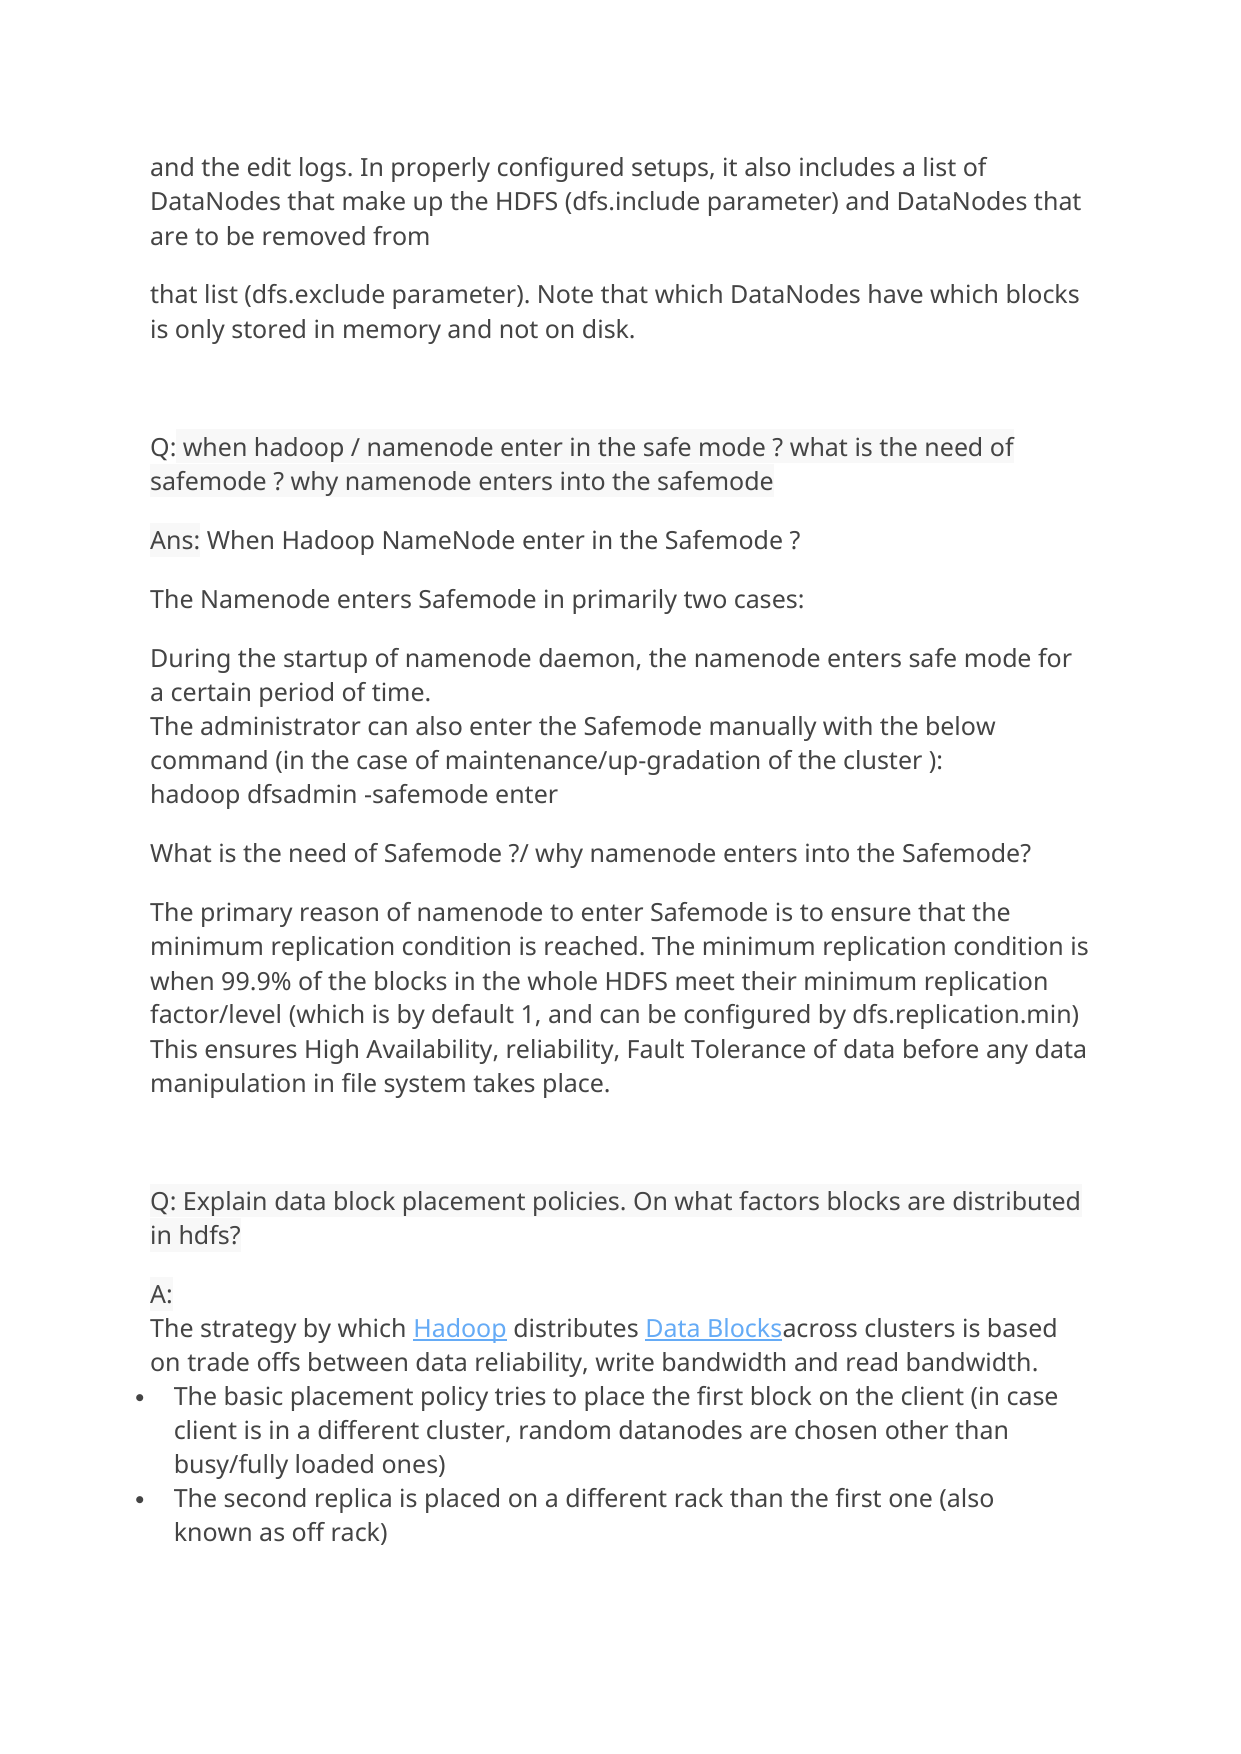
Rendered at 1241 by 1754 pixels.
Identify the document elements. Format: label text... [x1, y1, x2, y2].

list The second replica is placed on a different rack than the first one (also known as off rack) [136, 1481, 1067, 1549]
text Q: when hadoop / namenode enter in the safe mode ? what is the need of safemode ? why namenode enters into the safemode [150, 429, 1090, 497]
text Ans: When Hadoop NameNode enter in the Safemode ? [150, 522, 1090, 557]
text What is the need of Safemode ?/ why namenode enters into the Safemode? [150, 836, 1090, 870]
text The Namenode enters Safemode in primarily two cases: [150, 582, 1090, 616]
list The basic placement policy tries to place the first block on the client (in case client is in a different cluster, random datanodes are chosen other than busy/fully loaded ones) [136, 1379, 1067, 1481]
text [150, 150, 1090, 252]
text that list (dfs.exclude parameter). Note that which DataNodes have which blocks is only stored in memory and not on disk. [150, 277, 1090, 345]
text Q: Explain data block placement policies. On what factors blocks are distributed in hdfs? [150, 1183, 1090, 1252]
text During the startup of namenode daemon, the namenode enters safe mode for a certain period of time. The administrator can also enter the Safemode manually with the below command (in the case of maintenance/up-gradation of the cluster ): hadoop dfsadmin -safemode enter [150, 641, 1090, 811]
text The primary reason of namenode to enter Safemode is to ensure that the minimum replication condition is reached. The minimum replication condition is when 99.9% of the blocks in the whole HDFS meet their minimum replication factor/level (which is by default 1, and can be configured by dfs.replication.min) This ensures High Availability, reliability, Fault Tolerance of data before any data manipulation in file system takes place. [150, 895, 1090, 1099]
text A: The strategy by which Hadoop distributes Data Blocksacross clusters is based on trade offs between data reliability, write bandwidth and read bandwidth. [150, 1277, 1090, 1379]
